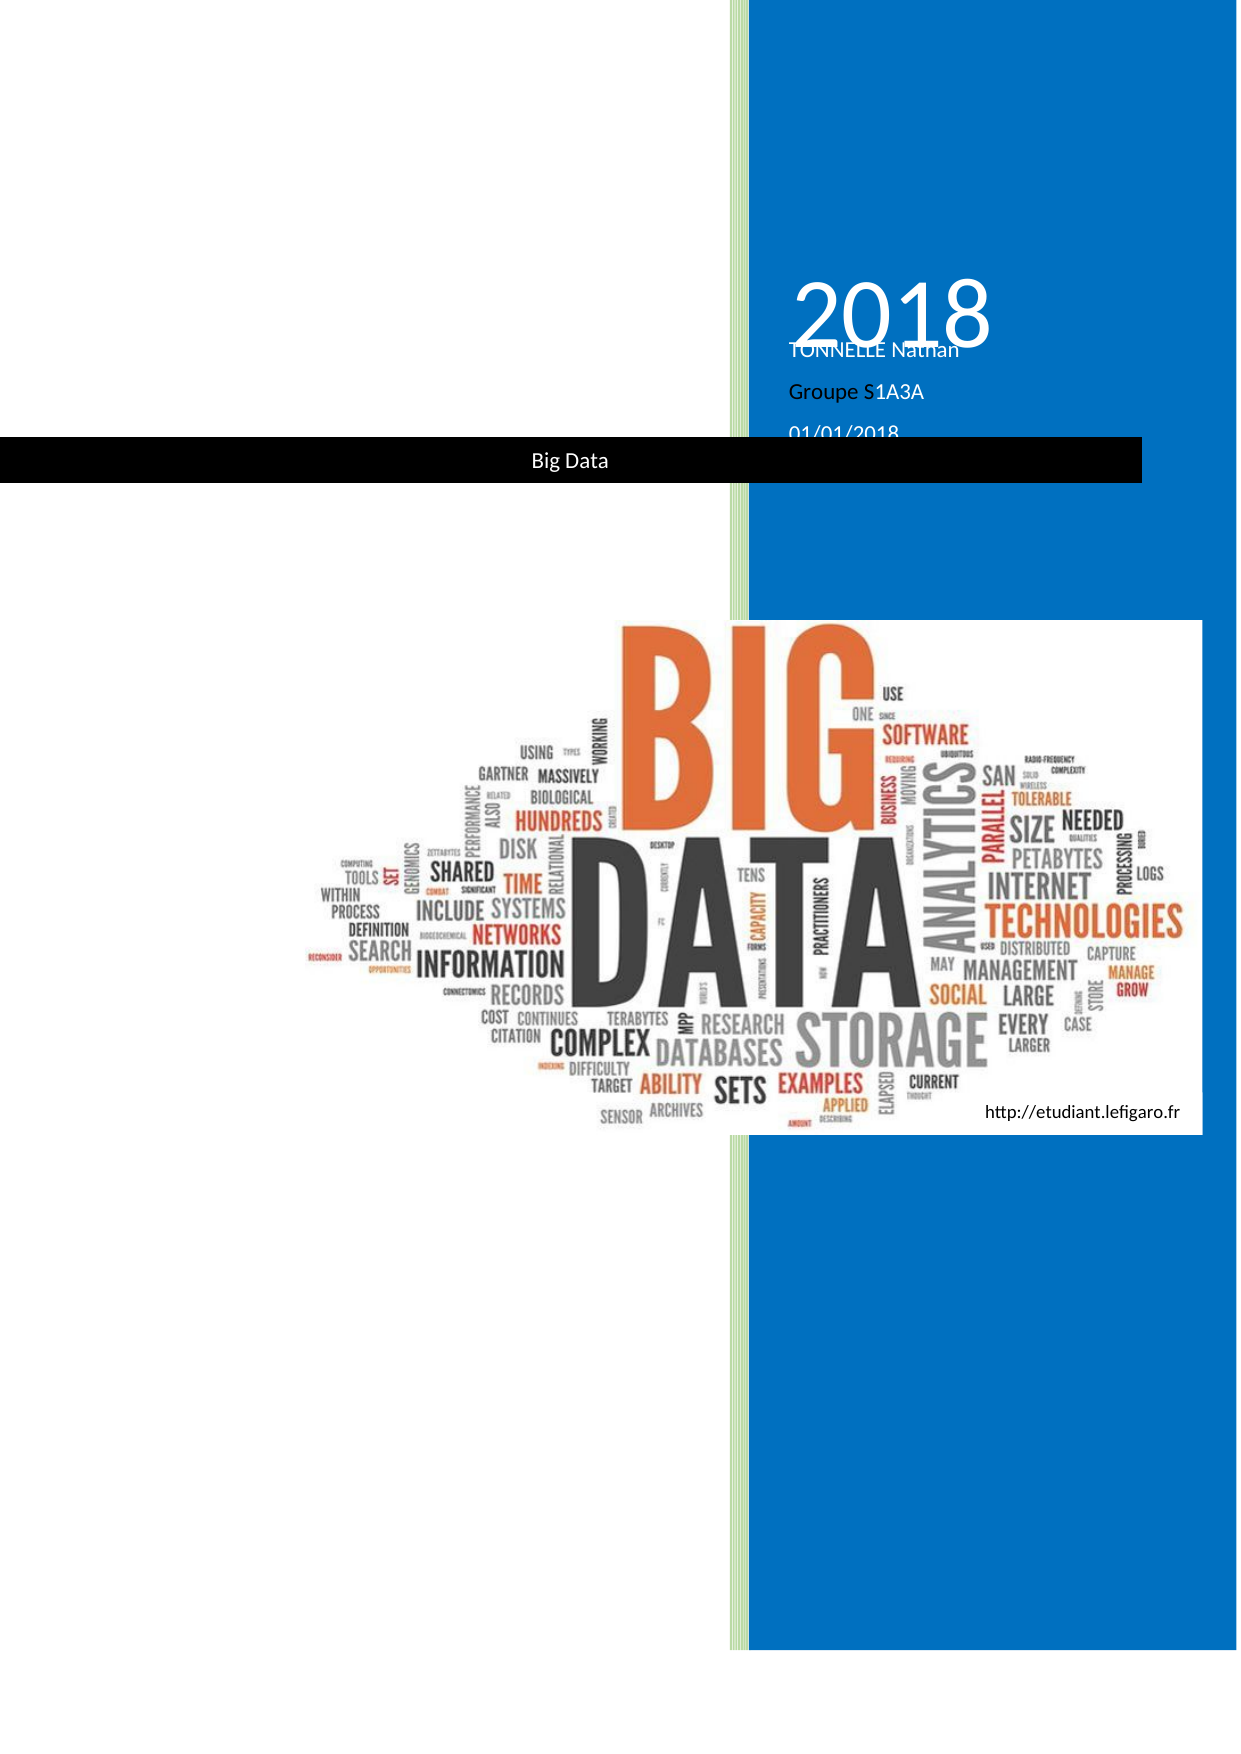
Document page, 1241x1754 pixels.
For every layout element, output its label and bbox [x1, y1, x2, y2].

picture [287, 620, 1203, 1135]
